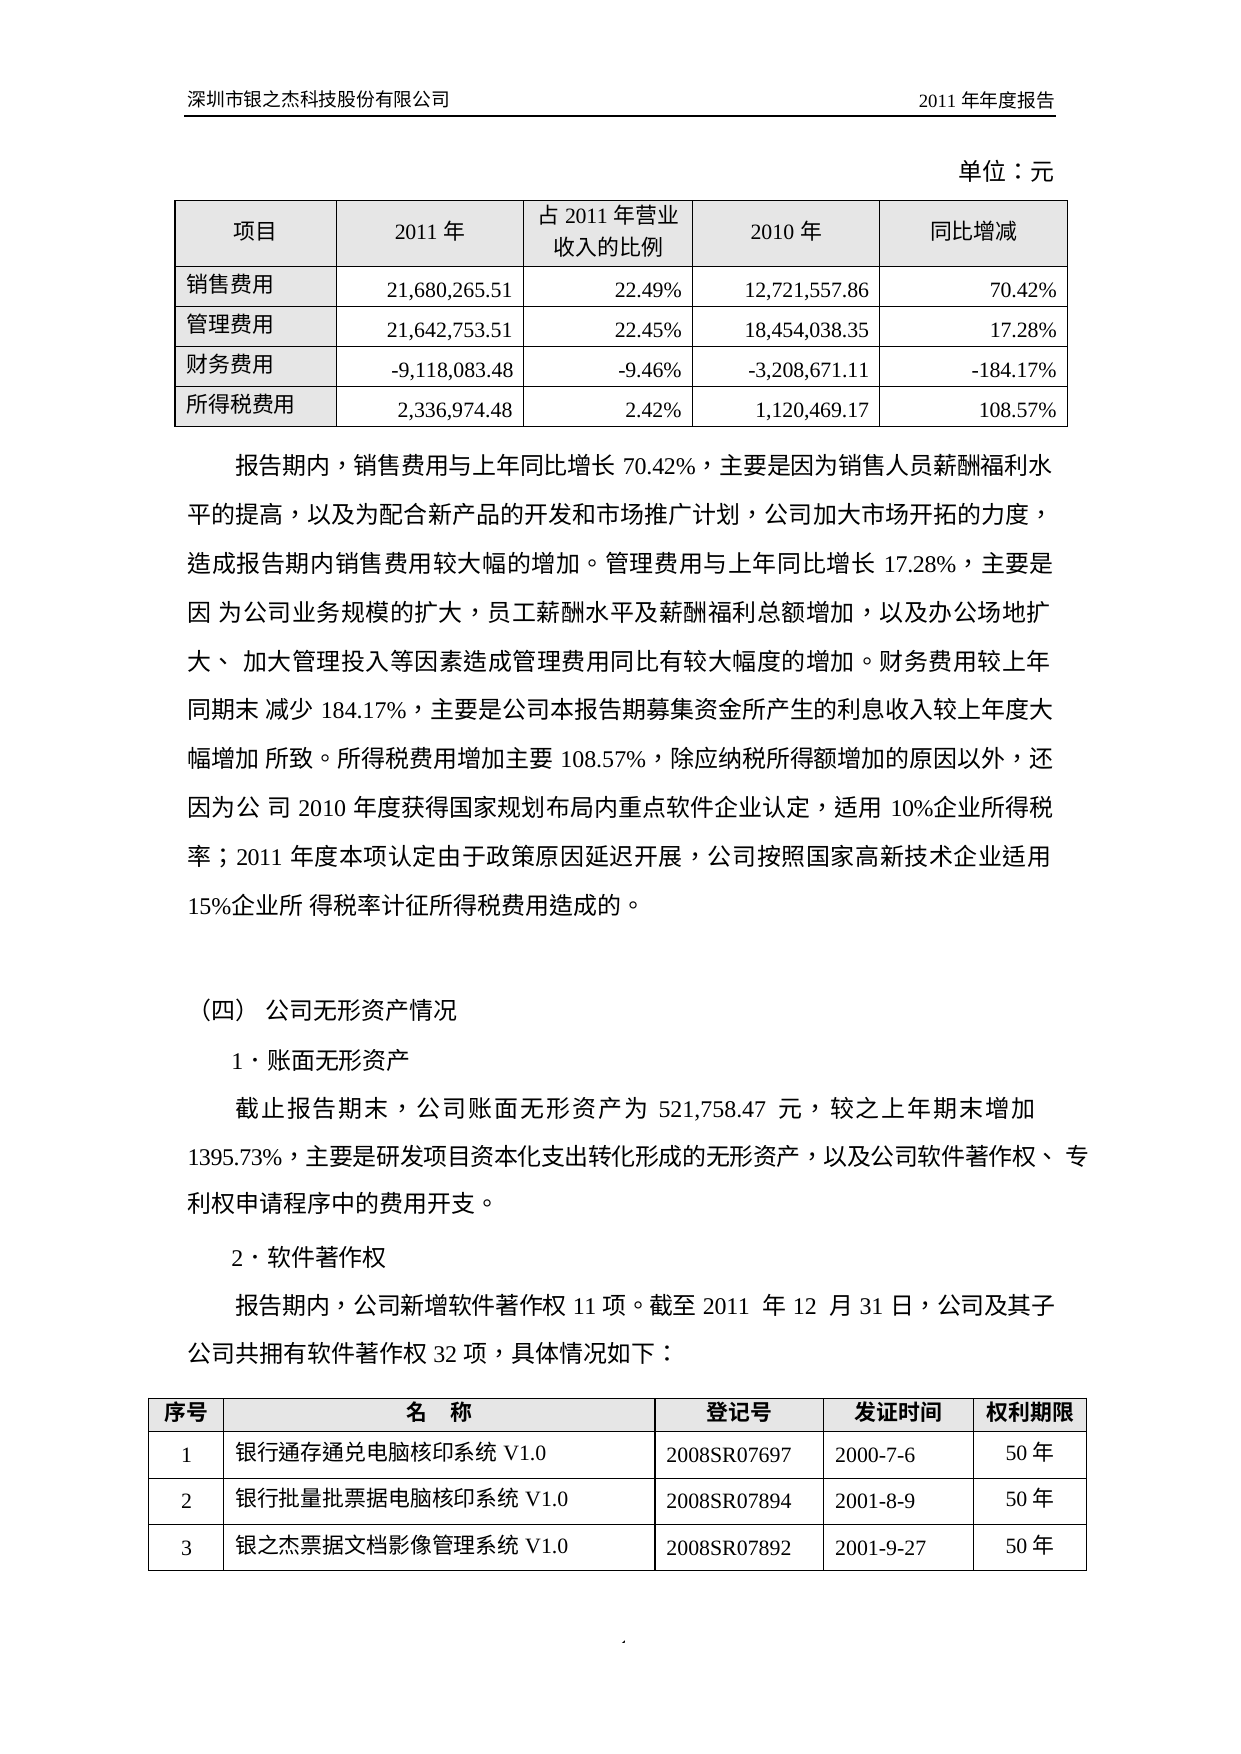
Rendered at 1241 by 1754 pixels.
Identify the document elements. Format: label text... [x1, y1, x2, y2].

table_header 项目 [176, 201, 336, 266]
table_header 2011 年 [337, 201, 523, 266]
table_header 名 称 [224, 1399, 654, 1431]
table_cell 21,680,265.51 [337, 267, 523, 306]
table_cell 1 [149, 1432, 223, 1477]
table_cell 18,454,038.35 [693, 307, 879, 346]
text 1．账面无形资产 [231, 1044, 1101, 1077]
text 报告期内，公司新增软件著作权 11 项。截至 2011 年 12 月 31 日，公司及其子 [235, 1289, 1101, 1321]
table_cell 21,642,753.51 [337, 307, 523, 346]
table_cell 108.57% [880, 387, 1067, 426]
table_cell -9.46% [524, 347, 692, 386]
table_header 登记号 [656, 1399, 823, 1431]
table_cell 50 年 [974, 1525, 1086, 1570]
table_cell 22.49% [524, 267, 692, 306]
table_cell 银行批量批票据电脑核印系统 V1.0 [224, 1479, 654, 1524]
table_cell 2.42% [524, 387, 692, 426]
table_cell 管理费用 [176, 307, 336, 346]
text 2．软件著作权 [231, 1241, 1101, 1273]
table_cell 销售费用 [176, 267, 336, 306]
table_cell 2001-8-9 [824, 1479, 973, 1524]
table_cell 2,336,974.48 [337, 387, 523, 426]
table_cell -3,208,671.11 [693, 347, 879, 386]
table_cell 70.42% [880, 267, 1067, 306]
table_header 发证时间 [824, 1399, 973, 1431]
table_cell 12,721,557.86 [693, 267, 879, 306]
table_cell 所得税费用 [176, 387, 336, 426]
table_cell 1,120,469.17 [693, 387, 879, 426]
text 公司共拥有软件著作权 32 项，具体情况如下： [187, 1337, 1101, 1369]
table_cell -184.17% [880, 347, 1067, 386]
table_cell 50 年 [974, 1432, 1086, 1477]
text 截止报告期末，公司账面无形资产为 521,758.47 元，较之上年期末增加 1395.73%，主要是研发项目资本化支出转化形成的无形资产，以及公司软件著作权、 专利权申请程序中的费用开支。 [187, 1092, 1101, 1220]
table_cell 17.28% [880, 307, 1067, 346]
table_cell 2000-7-6 [824, 1432, 973, 1477]
table_cell 22.45% [524, 307, 692, 346]
text 单位：元 [137, 154, 1053, 187]
table_header 权利期限 [974, 1399, 1086, 1431]
table_cell 2008SR07697 [656, 1432, 823, 1477]
text 报告期内，销售费用与上年同比增长 70.42%，主要是因为销售人员薪酬福利水 平的提高，以及为配合新产品的开发和市场推广计划，公司加大市场开拓的力度， 造成报告期内销售费用较大幅的增加。管理费用与上年同比增长 17.28%，主要是因 为公司业务规模的扩大，员工薪酬水平及薪酬福利总额增加，以及办公场地扩大、 加大管理投入等因素造成管理费用同比有较大幅度的增加。财务费用较上年同期末 减少 184.17%，主要是公司本报告期募集资金所产生的利息收入较上年度大幅增加 所致。所得税费用增加主要 108.57%，除应纳税所得额增加的原因以外，还因为公 司 2010 年度获得国家规划布局内重点软件企业认定，适用 10%企业所得税率；2011 年度本项认定由于政策原因延迟开展，公司按照国家高新技术企业适用 15%企业所 得税率计征所得税费用造成的。 [187, 449, 1053, 921]
table_cell 银之杰票据文档影像管理系统 V1.0 [224, 1525, 654, 1570]
table_header 序号 [149, 1399, 223, 1431]
table_cell 银行通存通兑电脑核印系统 V1.0 [224, 1432, 654, 1477]
table_header 占 2011 年营业 收入的比例 [524, 201, 692, 266]
text （四） 公司无形资产情况 [187, 994, 1101, 1027]
table_cell 3 [149, 1525, 223, 1570]
table_cell 2001-9-27 [824, 1525, 973, 1570]
table_cell 2008SR07894 [656, 1479, 823, 1524]
table_cell 2008SR07892 [656, 1525, 823, 1570]
table_header 2010 年 [693, 201, 879, 266]
table_cell 50 年 [974, 1479, 1086, 1524]
table_cell 2 [149, 1479, 223, 1524]
table_header 同比增减 [880, 201, 1067, 266]
table_cell -9,118,083.48 [337, 347, 523, 386]
table_cell 财务费用 [176, 347, 336, 386]
